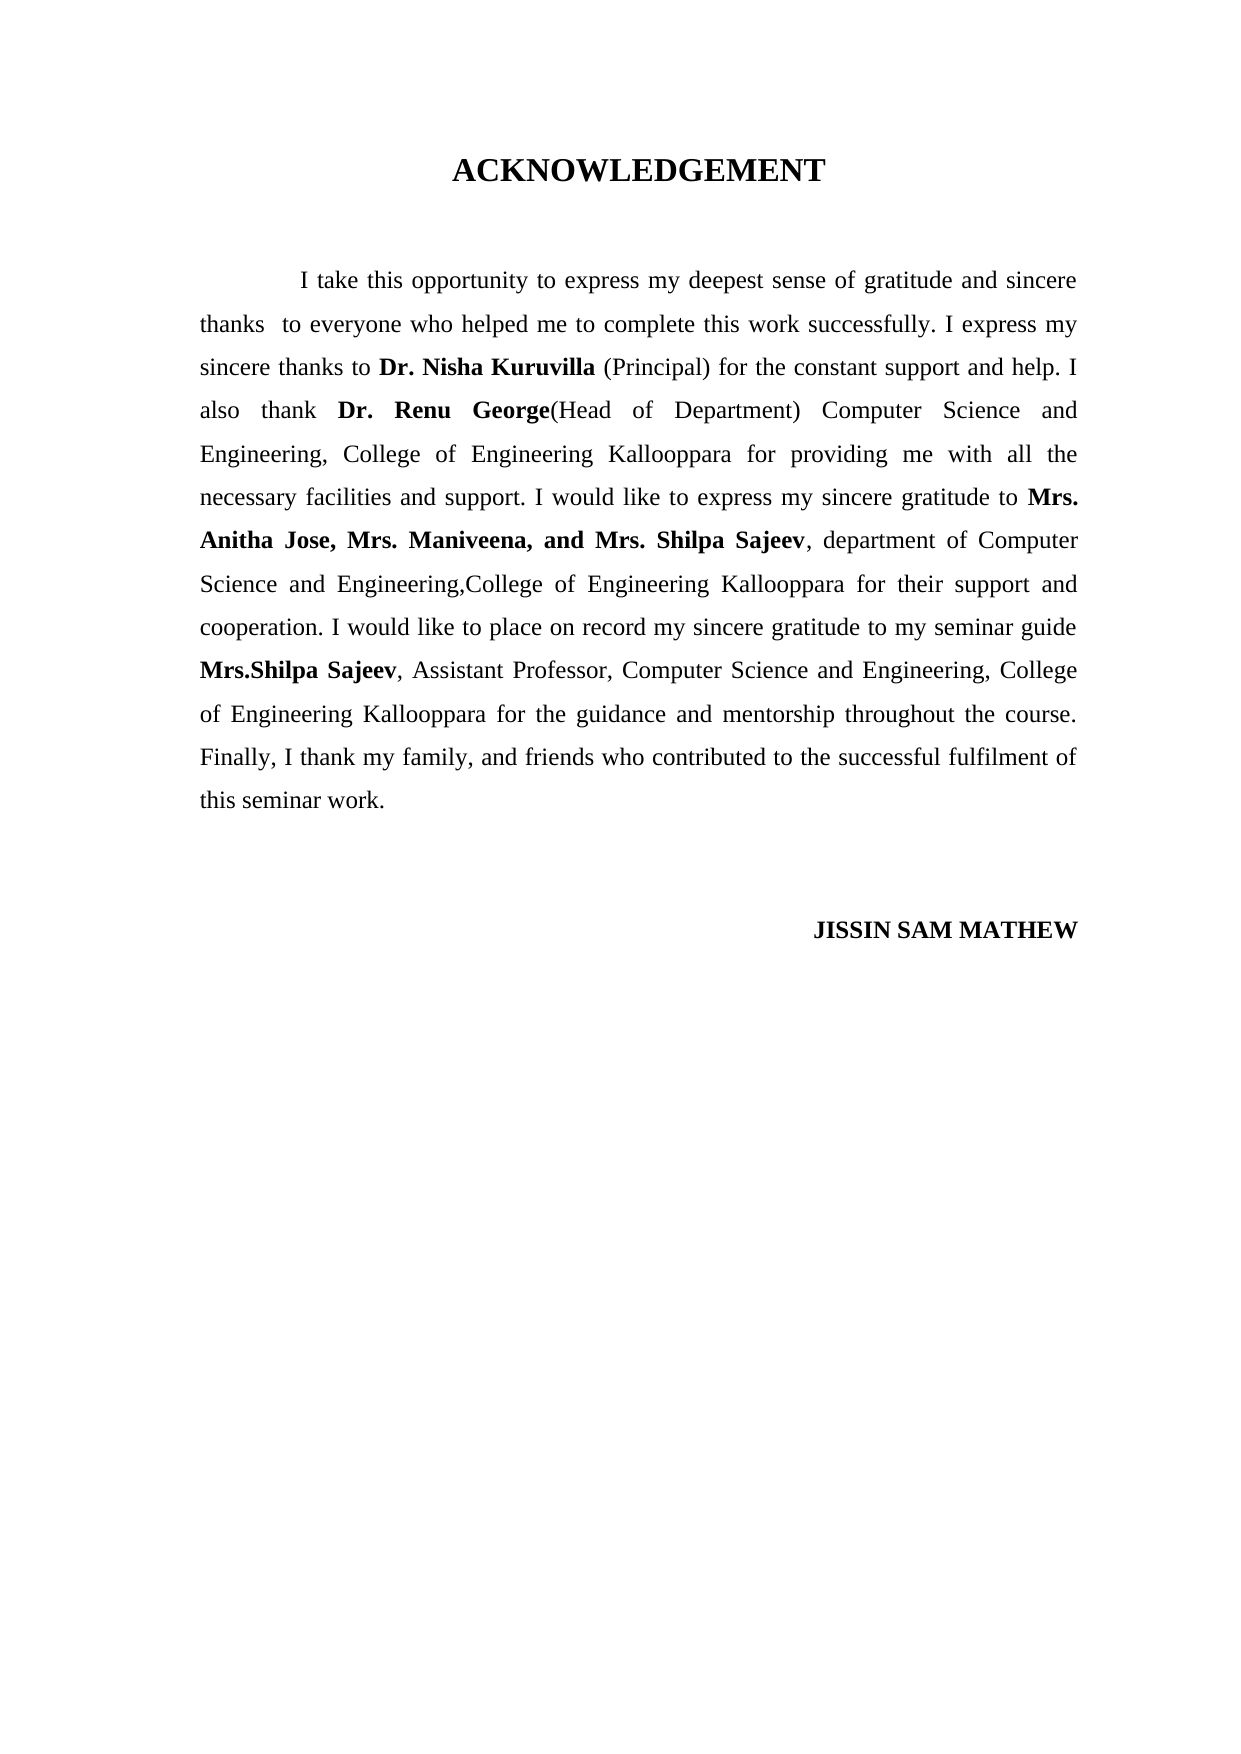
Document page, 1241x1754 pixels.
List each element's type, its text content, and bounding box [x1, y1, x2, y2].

text JISSIN SAM MATHEW [199, 916, 1078, 944]
text I take this opportunity to express my deepest sense of gratitude and sincere thanks to everyone who helped me to complete this work successfully. I express my sincere thanks to Dr. Nisha Kuruvilla (Principal) for the constant support and help. I also thank Dr. Renu George(Head of Department) Computer Science and Engineering, College of Engineering Kallooppara for providing me with all the necessary facilities and support. I would like to express my sincere gratitude to Mrs. Anitha Jose, Mrs. Maniveena, and Mrs. Shilpa Sajeev, department of Computer Science and Engineering,College of Engineering Kallooppara for their support and cooperation. I would like to place on record my sincere gratitude to my seminar guide Mrs.Shilpa Sajeev, Assistant Professor, Computer Science and Engineering, College of Engineering Kallooppara for the guidance and mentorship throughout the course. Finally, I thank my family, and friends who contributed to the successful fulfilment of this seminar work. [199, 266, 1078, 814]
text ACKNOWLEDGEMENT [199, 150, 1078, 188]
